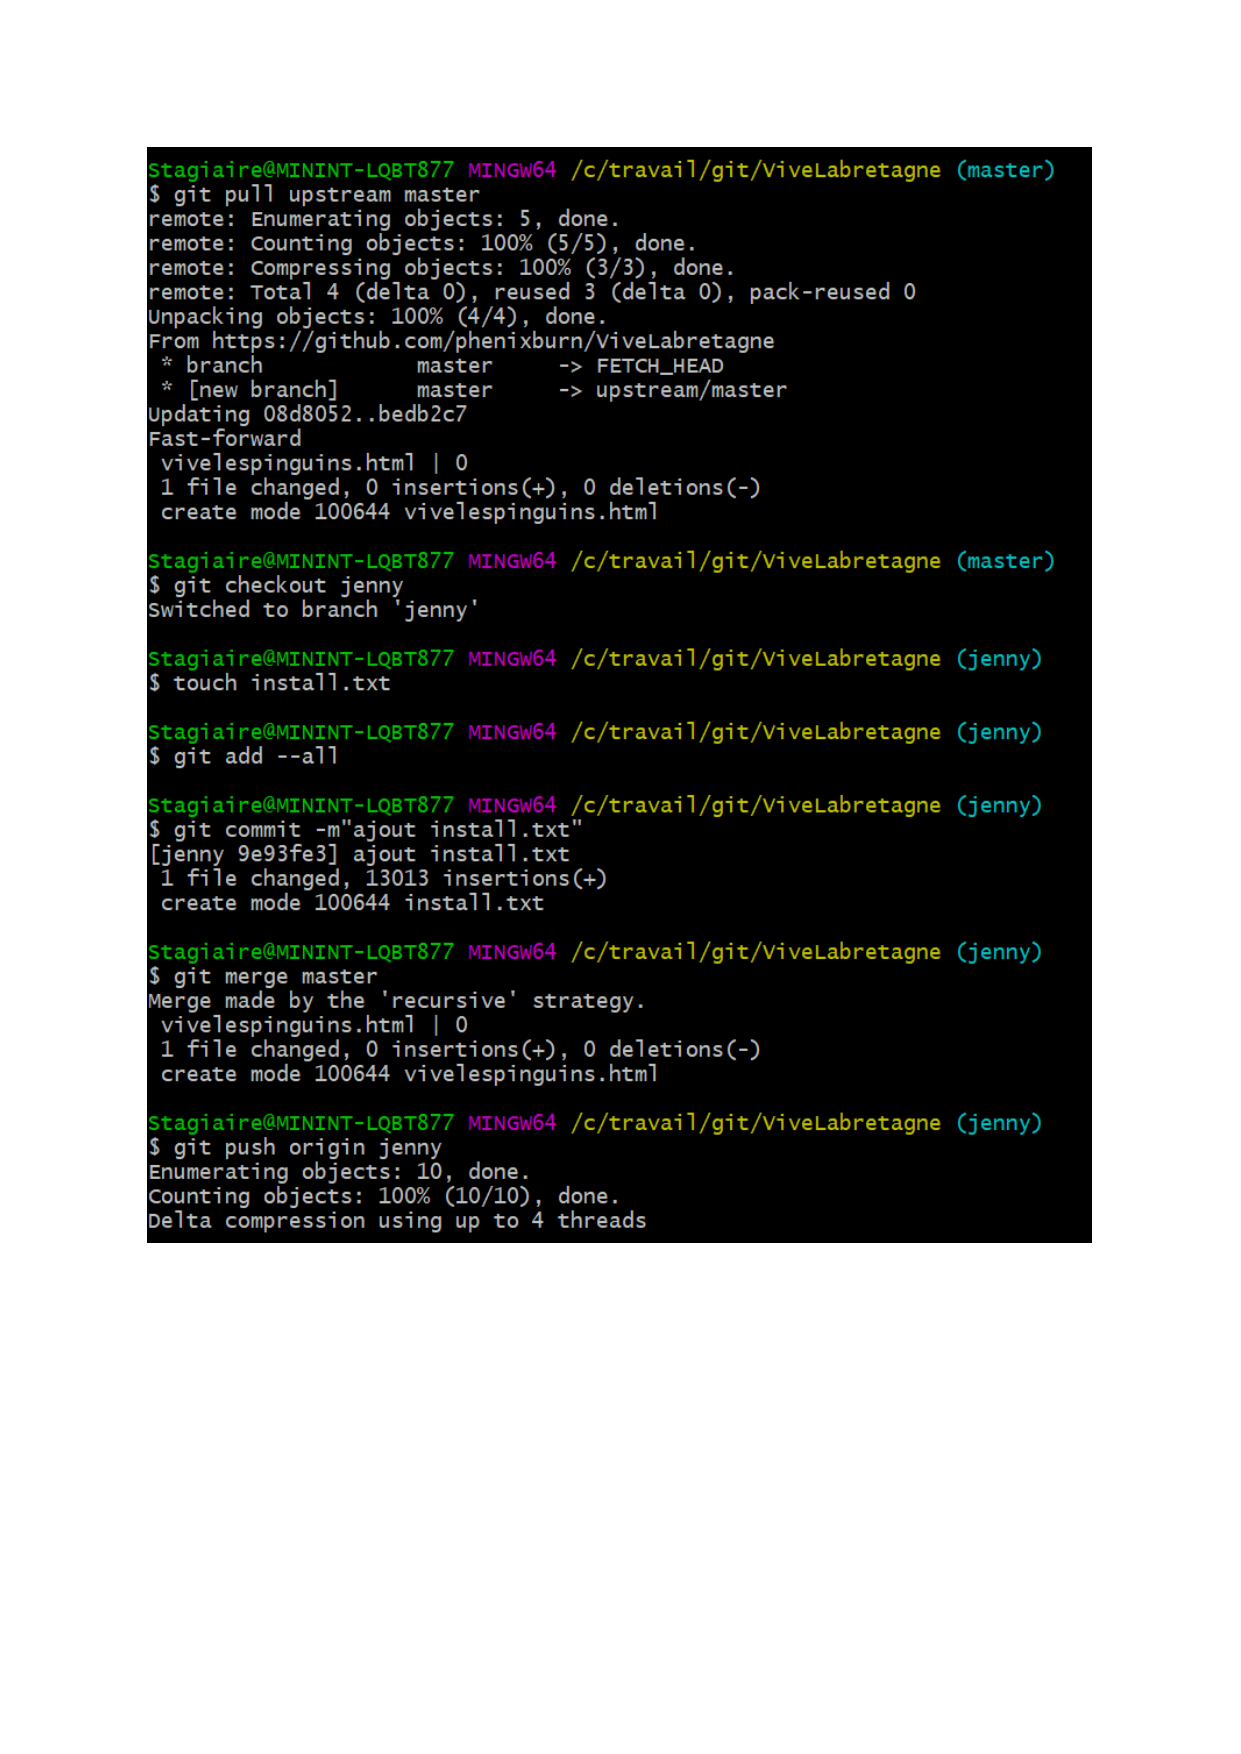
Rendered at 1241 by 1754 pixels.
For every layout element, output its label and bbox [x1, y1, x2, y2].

picture [147, 147, 1092, 1243]
